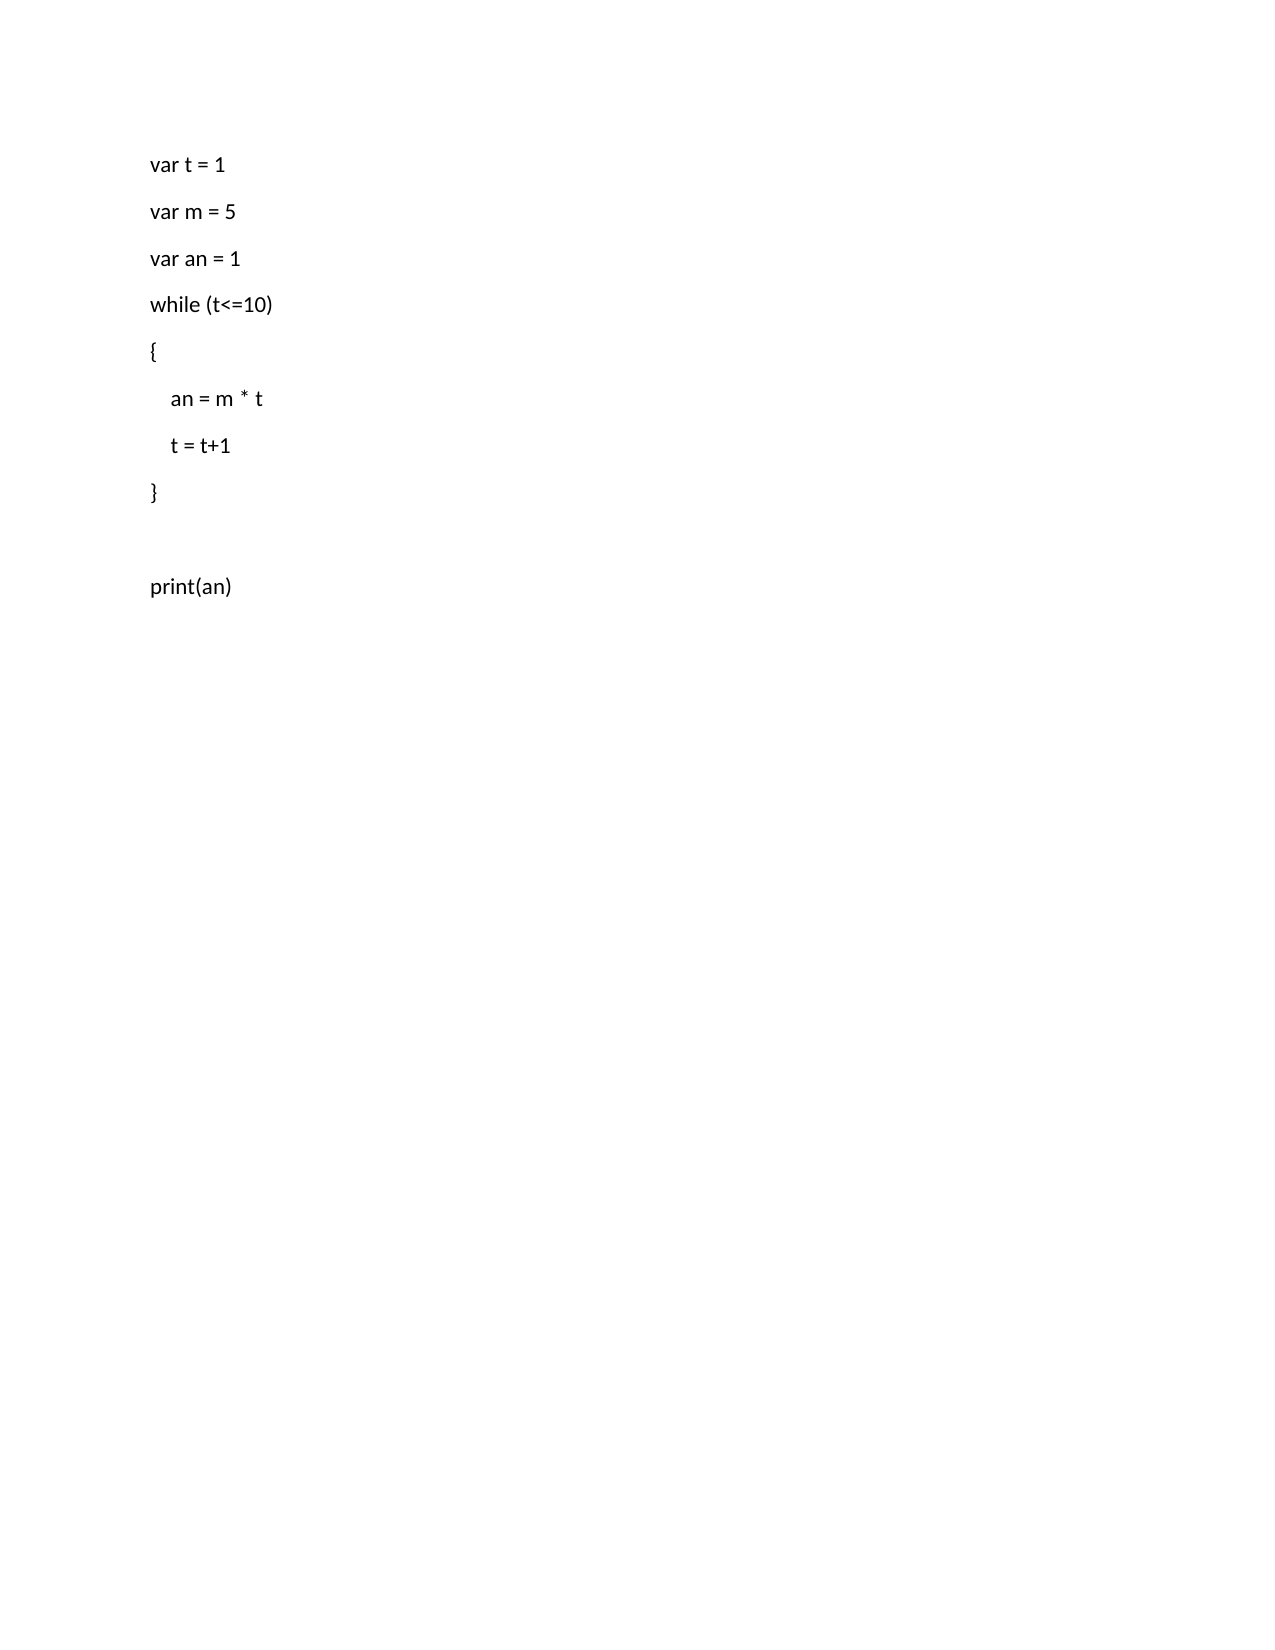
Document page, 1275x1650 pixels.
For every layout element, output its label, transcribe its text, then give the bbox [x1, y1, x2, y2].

text { [150, 337, 1125, 366]
text var t = 1 [150, 150, 1125, 178]
text var m = 5 [150, 197, 1125, 225]
text while (t<=10) [150, 291, 1125, 319]
text print(an) [150, 572, 1125, 600]
text an = m * t [150, 384, 1125, 412]
text t = t+1 [150, 431, 1125, 459]
text } [150, 478, 1125, 506]
text var an = 1 [150, 244, 1125, 272]
